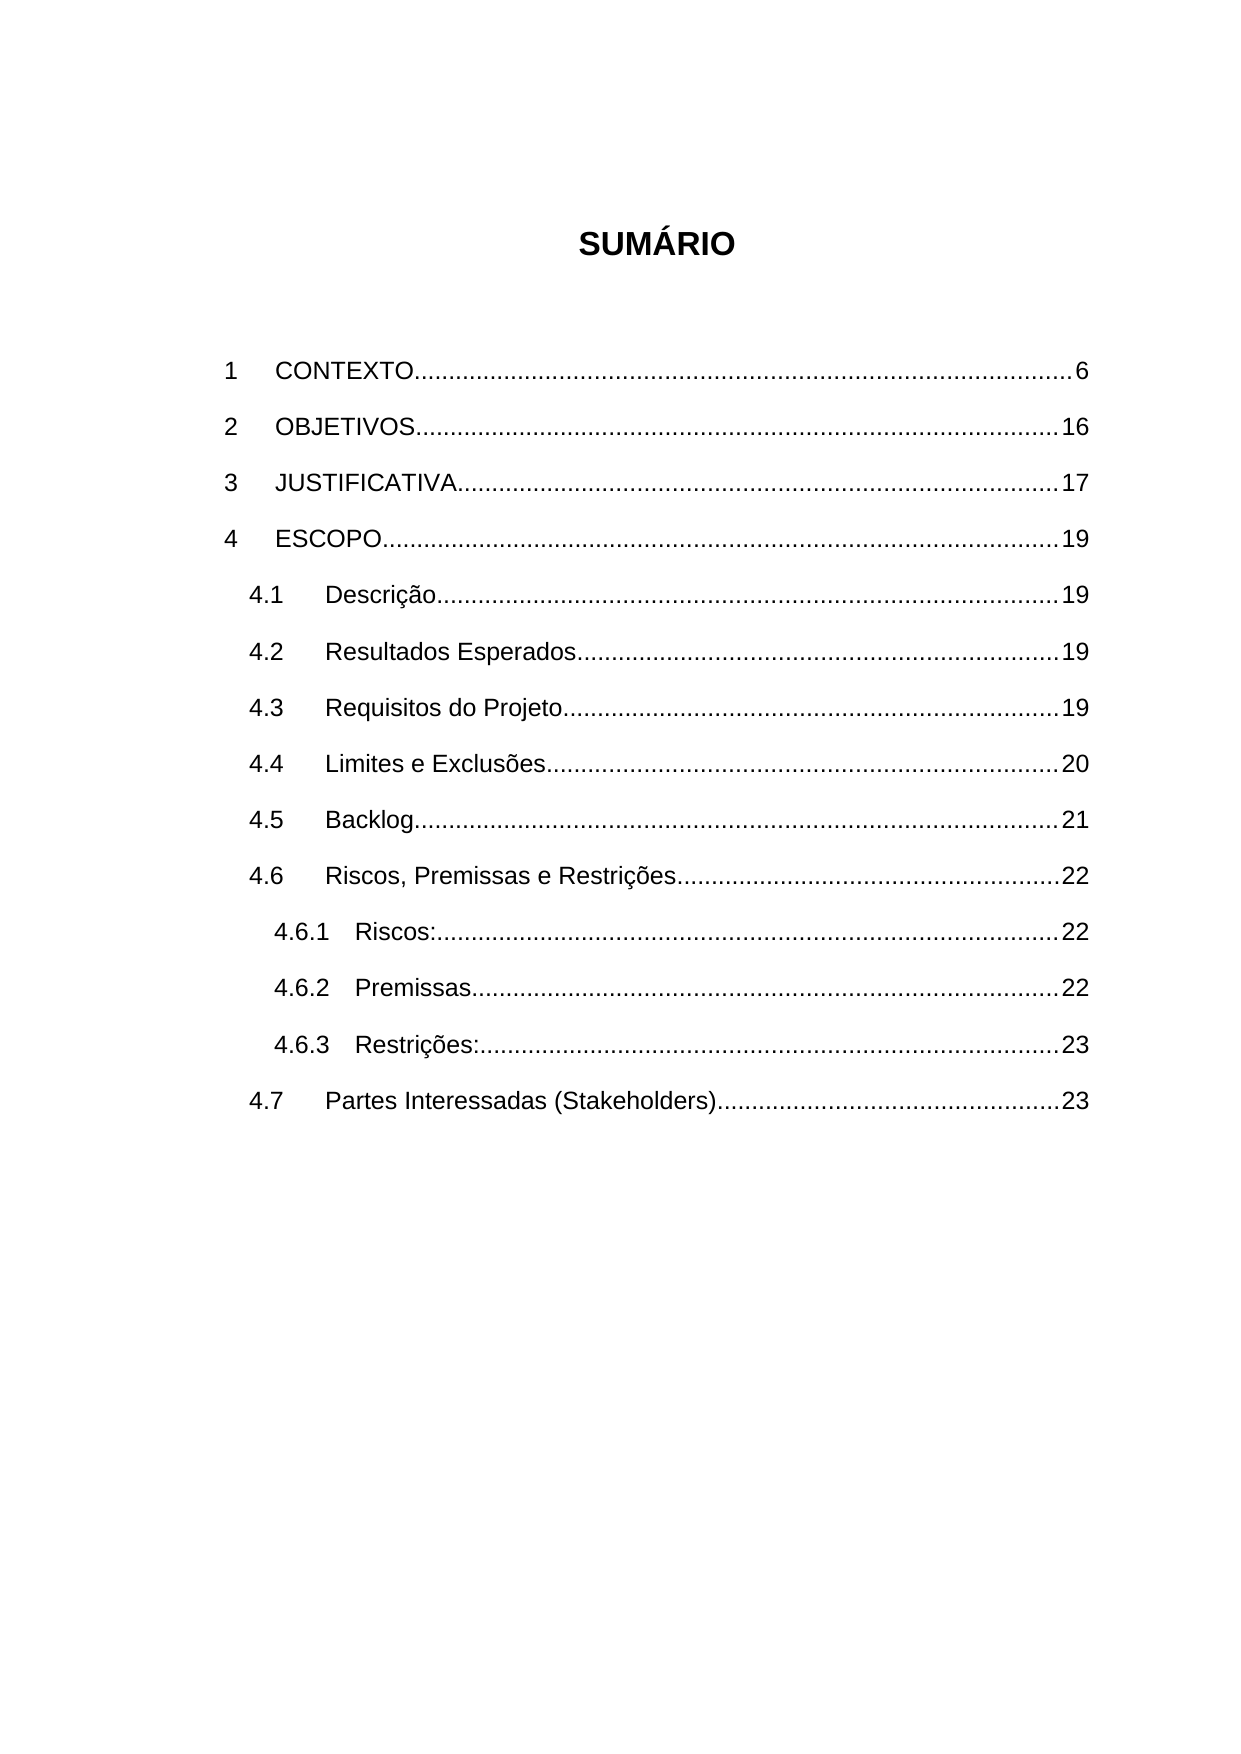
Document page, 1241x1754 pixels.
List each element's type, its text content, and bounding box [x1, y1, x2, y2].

text SUMÁRIO [150, 224, 1090, 263]
